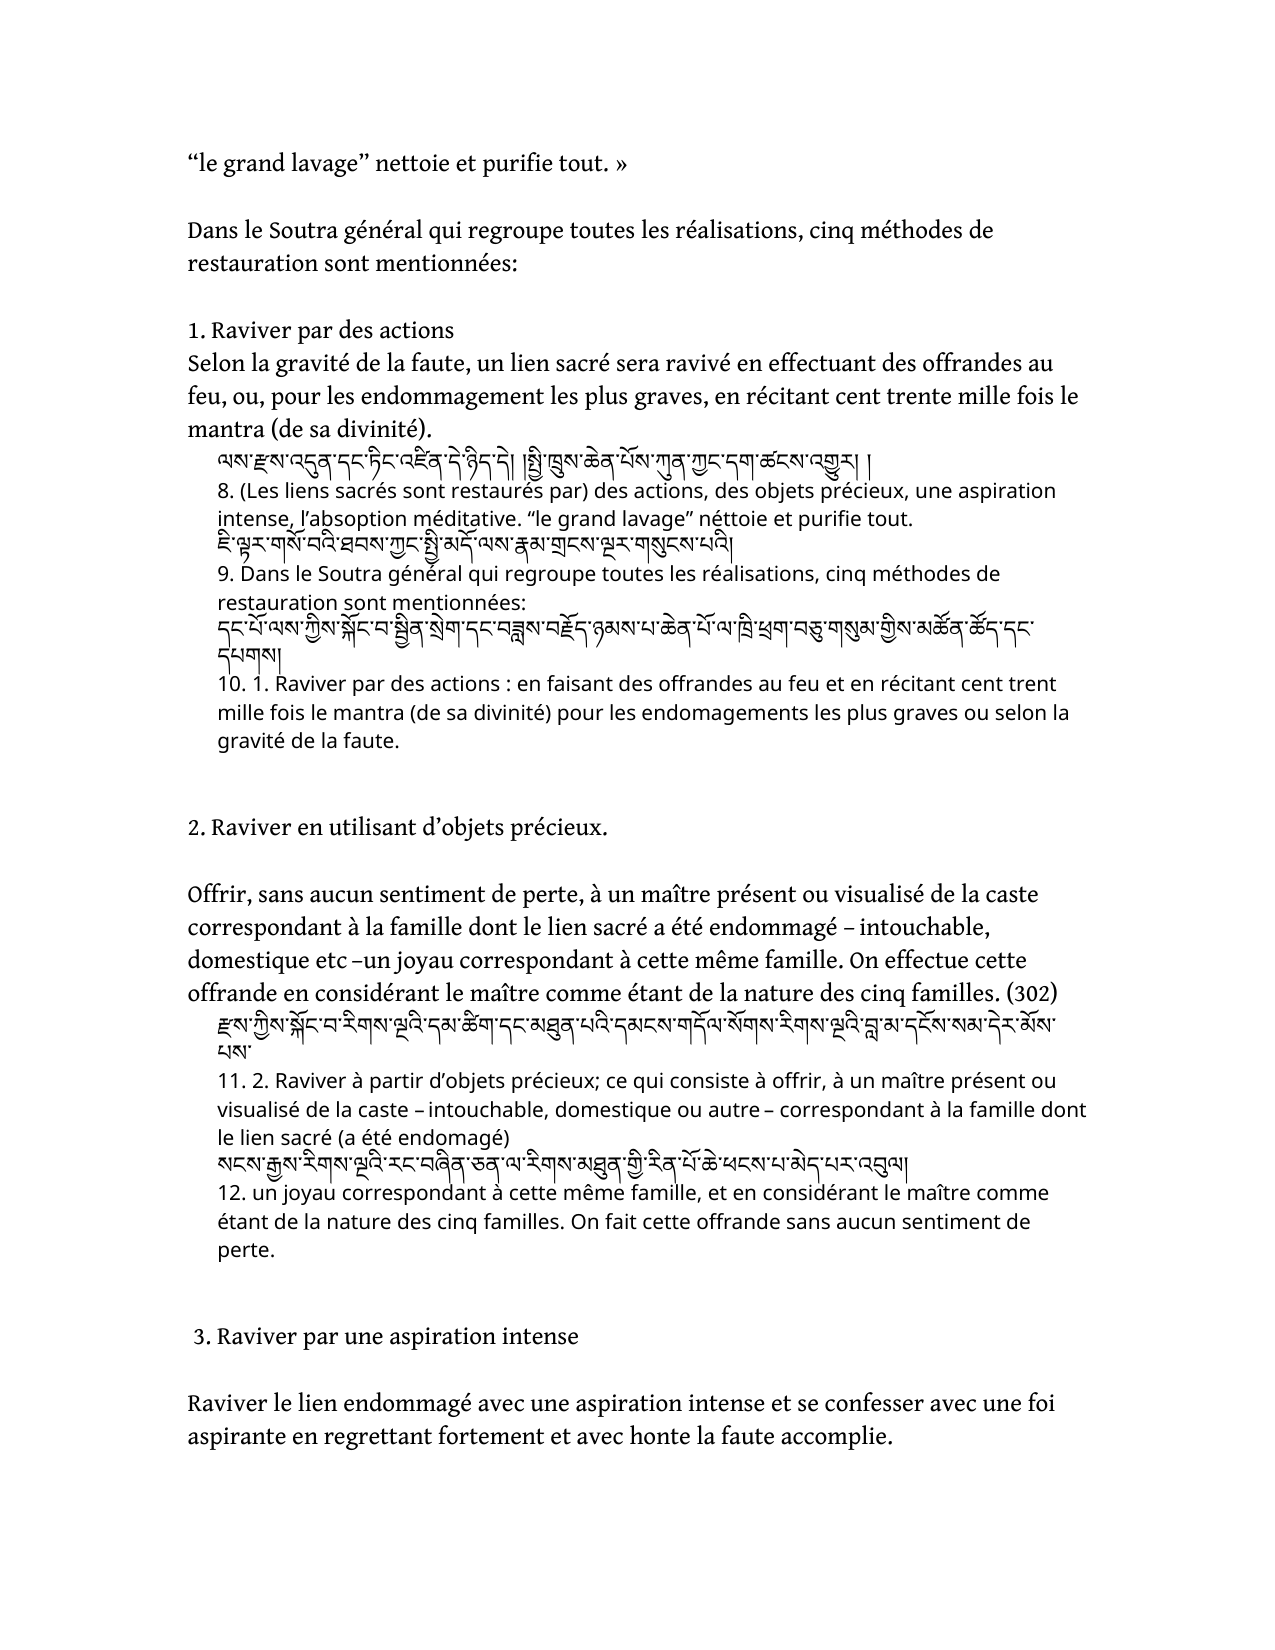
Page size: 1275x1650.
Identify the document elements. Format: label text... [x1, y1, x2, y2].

text ལས་རྫས་འདུན་དང་ཏིང་འཛིན་དེ་ཉིད་དེ། །སྤྱི་ཁྲུས་ཆེན་པོས་ཀུན་ཀྱང་དག་ཚངས་འགྱུར། ། 8. (Les liens sacrés sont restaurés par) des actions, des objets précieux, une aspiration intense, l’absoption méditative. “le grand lavage” néttoie et purifie tout. ཇི་ལྟར་གསོ་བའི་ཐབས་ཀྱང་སྤྱི་མདོ་ལས་རྣམ་གྲངས་ལྔར་གསུངས་པའི། 9. Dans le Soutra général qui regroupe toutes les réalisations, cinq méthodes de restauration sont mentionnées: དང་པོ་ལས་ཀྱིས་སྐོང་བ་སྦྱིན་སྲེག་དང་བཟླས་བརྗོད་ཉམས་པ་ཆེན་པོ་ལ་ཁྲི་ཕྲག་བཅུ་གསུམ་གྱིས་མཚོན་ཚོད་དང་དཔགས། 10. 1. Raviver par des actions : en faisant des offrandes au feu et en récitant cent trent mille fois le mantra (de sa divinité) pour les endomagements les plus graves ou selon la gravité de la faute. [217, 449, 1087, 755]
text 3. Raviver par une aspiration intense Raviver le lien endommagé avec une aspiration intense et se confesser avec une foi aspirante en regrettant fortement et avec honte la faute accomplie. [187, 1323, 1087, 1452]
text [187, 150, 1087, 445]
text རྫས་ཀྱིས་སྐོང་བ་རིགས་ལྔའི་དམ་ཚིག་དང་མཐུན་པའི་དམངས་གདོལ་སོགས་རིགས་ལྔའི་བླ་མ་དངོས་སམ་དེར་མོས་པས་ 11. 2. Raviver à partir d’objets précieux; ce qui consiste à offrir, à un maître présent ou visualisé de la caste – intouchable, domestique ou autre – correspondant à la famille dont le lien sacré (a été endomagé) སངས་རྒྱས་རིགས་ལྔའི་རང་བཞིན་ཅན་ལ་རིགས་མཐུན་གྱི་རིན་པོ་ཆེ་ཕངས་པ་མེད་པར་འབུལ། 12. un joyau correspondant à cette même famille, et en considérant le maître comme étant de la nature des cinq familles. On fait cette offrande sans aucun sentiment de perte. [217, 1013, 1087, 1264]
text 2. Raviver en utilisant d’objets précieux. Offrir, sans aucun sentiment de perte, à un maître présent ou visualisé de la caste correspondant à la famille dont le lien sacré a été endommagé – intouchable, domestique etc –un joyau correspondant à cette même famille. On effectue cette offrande en considérant le maître comme étant de la nature des cinq familles. (302) [187, 814, 1087, 1009]
